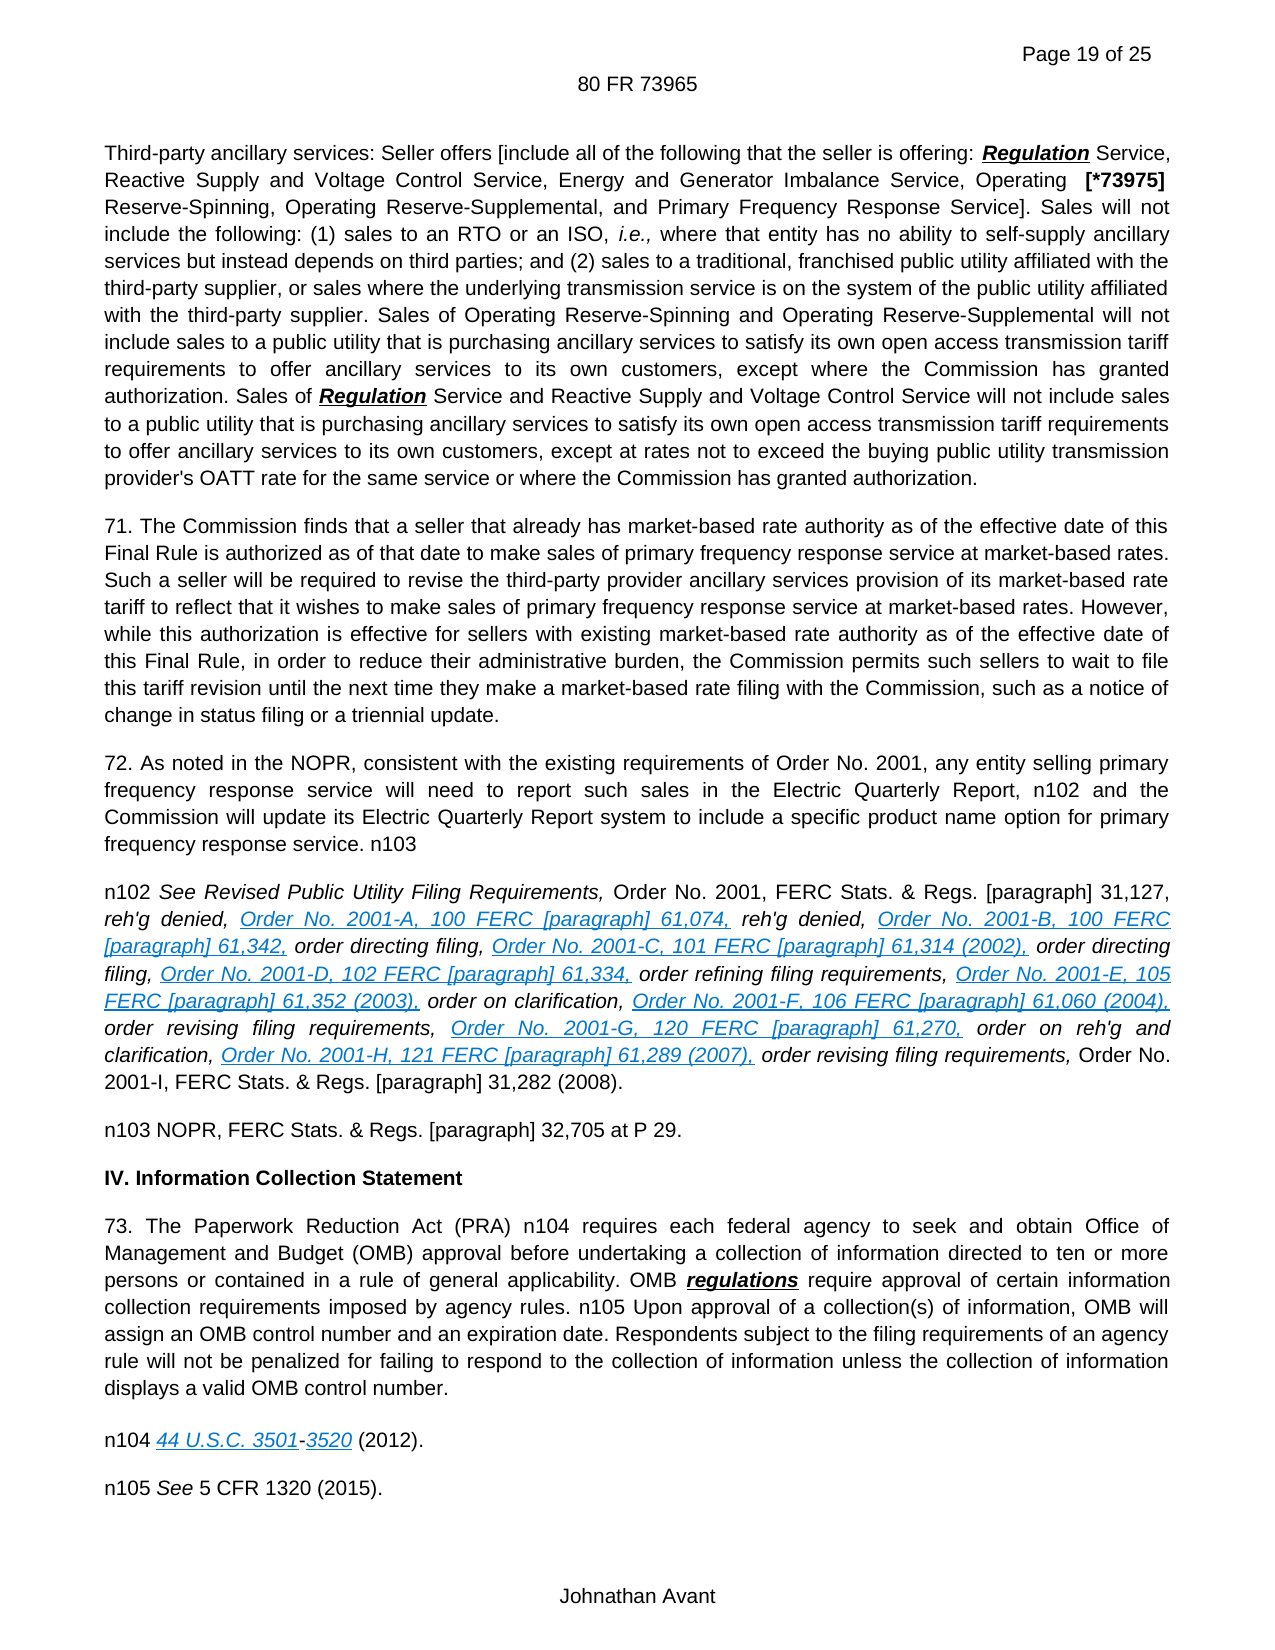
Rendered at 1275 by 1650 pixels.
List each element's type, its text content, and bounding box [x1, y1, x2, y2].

text n102 See Revised Public Utility Filing Requirements, Order No. 2001, FERC Stats. & Regs. [paragraph] 31,127, reh'g denied, Order No. 2001-A, 100 FERC [paragraph] 61,074, reh'g denied, Order No. 2001-B, 100 FERC [paragraph] 61,342, order directing filing, Order No. 2001-C, 101 FERC [paragraph] 61,314 (2002), order directing filing, Order No. 2001-D, 102 FERC [paragraph] 61,334, order refining filing requirements, Order No. 2001-E, 105 FERC [paragraph] 61,352 (2003), order on clarification, Order No. 2001-F, 106 FERC [paragraph] 61,060 (2004), order revising filing requirements, Order No. 2001-G, 120 FERC [paragraph] 61,270, order on reh'g and clarification, Order No. 2001-H, 121 FERC [paragraph] 61,289 (2007), order revising filing requirements, Order No. 2001-I, FERC Stats. & Regs. [paragraph] 31,282 (2008). [104, 877, 1171, 1094]
text Third-party ancillary services: Seller offers [include all of the following that the seller is offering: Regulation Service, Reactive Supply and Voltage Control Service, Energy and Generator Imbalance Service, Operating [*73975] Reserve-Spinning, Operating Reserve-Supplemental, and Primary Frequency Response Service]. Sales will not include the following: (1) sales to an RTO or an ISO, i.e., where that entity has no ability to self-supply ancillary services but instead depends on third parties; and (2) sales to a traditional, franchised public utility affiliated with the third-party supplier, or sales where the underlying transmission service is on the system of the public utility affiliated with the third-party supplier. Sales of Operating Reserve-Spinning and Operating Reserve-Supplemental will not include sales to a public utility that is purchasing ancillary services to satisfy its own open access transmission tariff requirements to offer ancillary services to its own customers, except where the Commission has granted authorization. Sales of Regulation Service and Reactive Supply and Voltage Control Service will not include sales to a public utility that is purchasing ancillary services to satisfy its own open access transmission tariff requirements to offer ancillary services to its own customers, except at rates not to exceed the buying public utility transmission provider's OATT rate for the same service or where the Commission has granted authorization. [104, 137, 1171, 489]
text n104 44 U.S.C. 3501-3520 (2012). [104, 1425, 1171, 1452]
text n105 See 5 CFR 1320 (2015). [104, 1473, 1171, 1500]
text n103 NOPR, FERC Stats. & Regs. [paragraph] 32,705 at P 29. [104, 1114, 1171, 1142]
text 71. The Commission finds that a seller that already has market-based rate authority as of the effective date of this Final Rule is authorized as of that date to make sales of primary frequency response service at market-based rates. Such a seller will be required to revise the third-party provider ancillary services provision of its market-based rate tariff to reflect that it wishes to make sales of primary frequency response service at market-based rates. However, while this authorization is effective for sellers with existing market-based rate authority as of the effective date of this Final Rule, in order to reduce their administrative burden, the Commission permits such sellers to wait to file this tariff revision until the next time they make a market-based rate filing with the Commission, such as a notice of change in status filing or a triennial update. [104, 510, 1171, 727]
text IV. Information Collection Statement [104, 1162, 1171, 1189]
text 73. The Paperwork Reduction Act (PRA) n104 requires each federal agency to seek and obtain Office of Management and Budget (OMB) approval before undertaking a collection of information directed to ten or more persons or contained in a rule of general applicability. OMB regulations require approval of certain information collection requirements imposed by agency rules. n105 Upon approval of a collection(s) of information, OMB will assign an OMB control number and an expiration date. Respondents subject to the filing requirements of an agency rule will not be penalized for failing to respond to the collection of information unless the collection of information displays a valid OMB control number. [104, 1210, 1171, 1400]
text 72. As noted in the NOPR, consistent with the existing requirements of Order No. 2001, any entity selling primary frequency response service will need to report such sales in the Electric Quarterly Report, n102 and the Commission will update its Electric Quarterly Report system to include a specific product name option for primary frequency response service. n103 [104, 748, 1171, 856]
